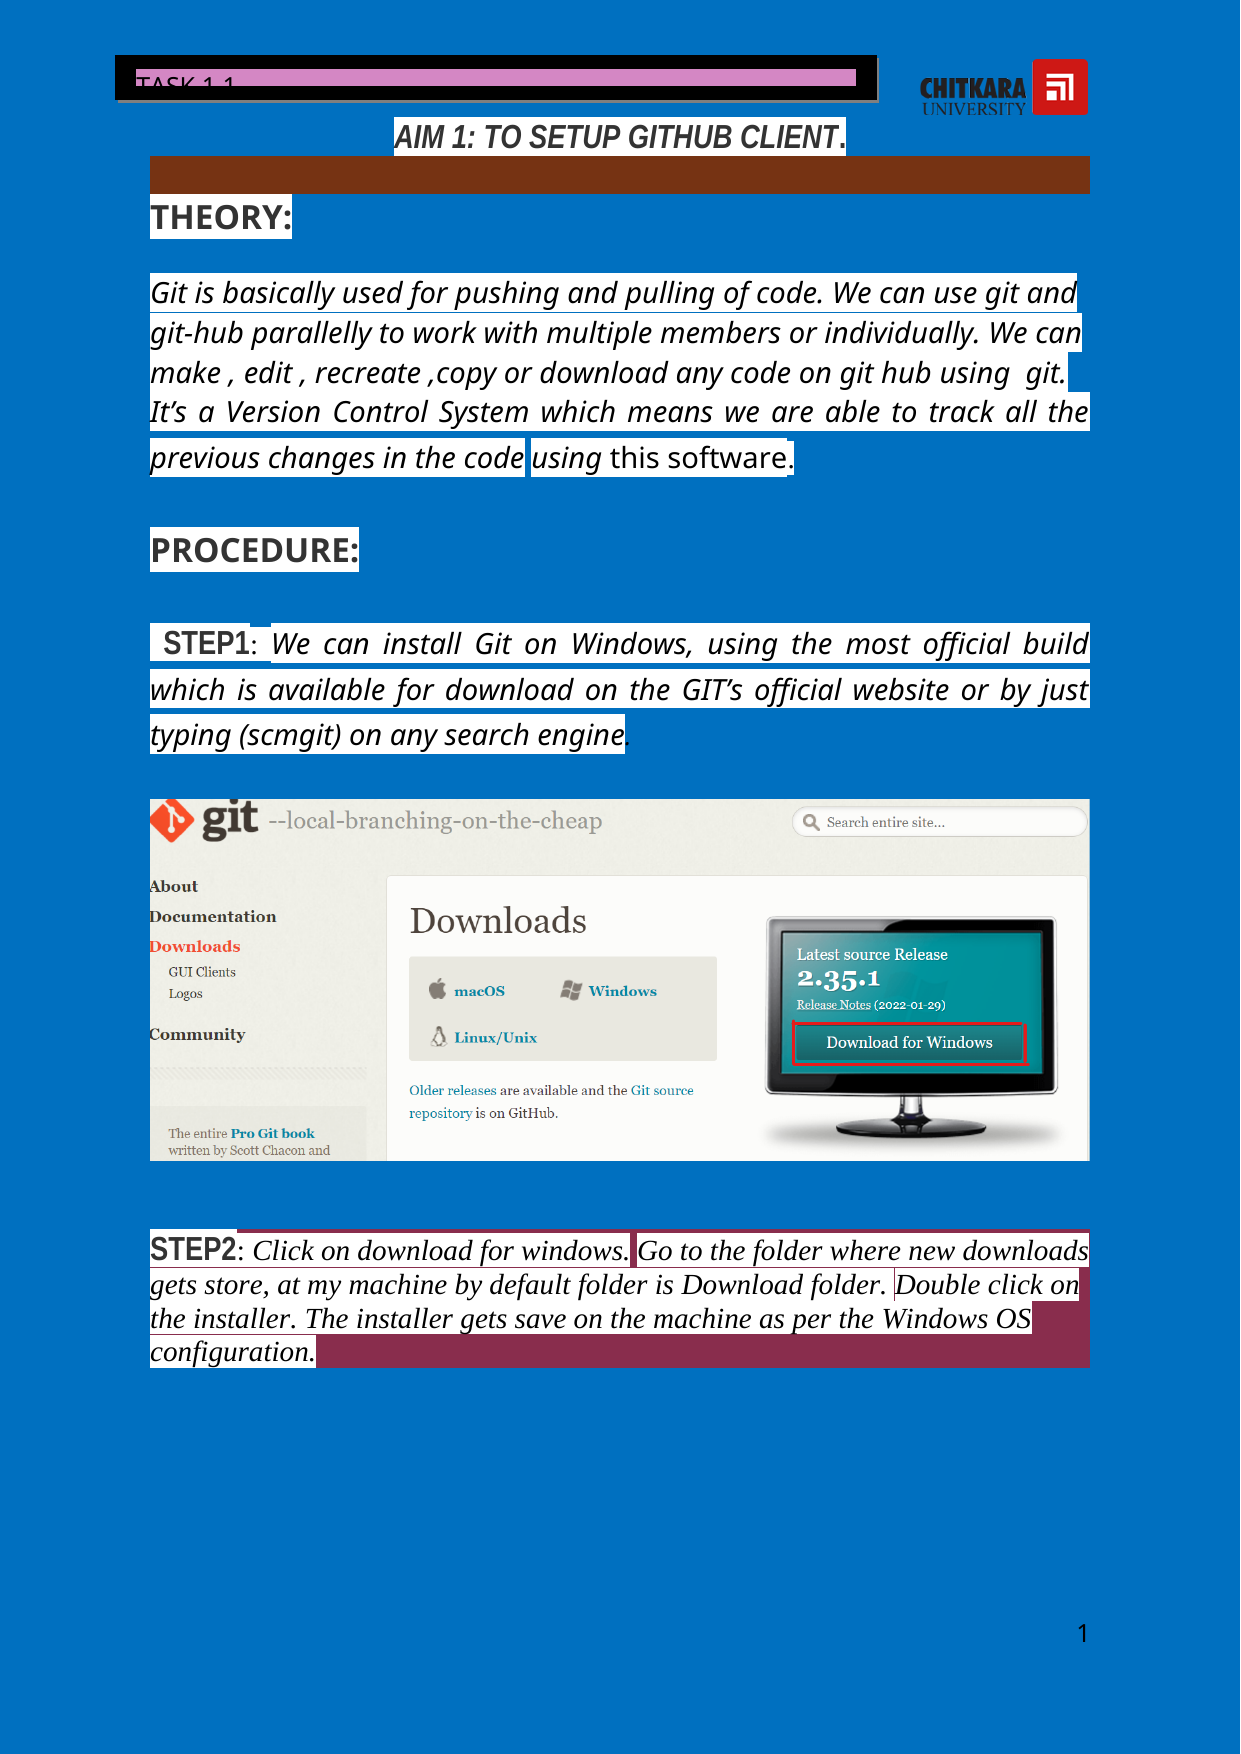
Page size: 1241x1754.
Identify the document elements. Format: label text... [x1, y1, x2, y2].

picture [920, 59, 1091, 118]
text STEP2: Click on download for windows. Go to the folder where new downloads gets store, at my machine by default folder is Download folder. Double click on the installer. The installer gets save on the machine as per the Windows OS configuration. [150, 1229, 1090, 1368]
picture [150, 799, 1090, 1161]
